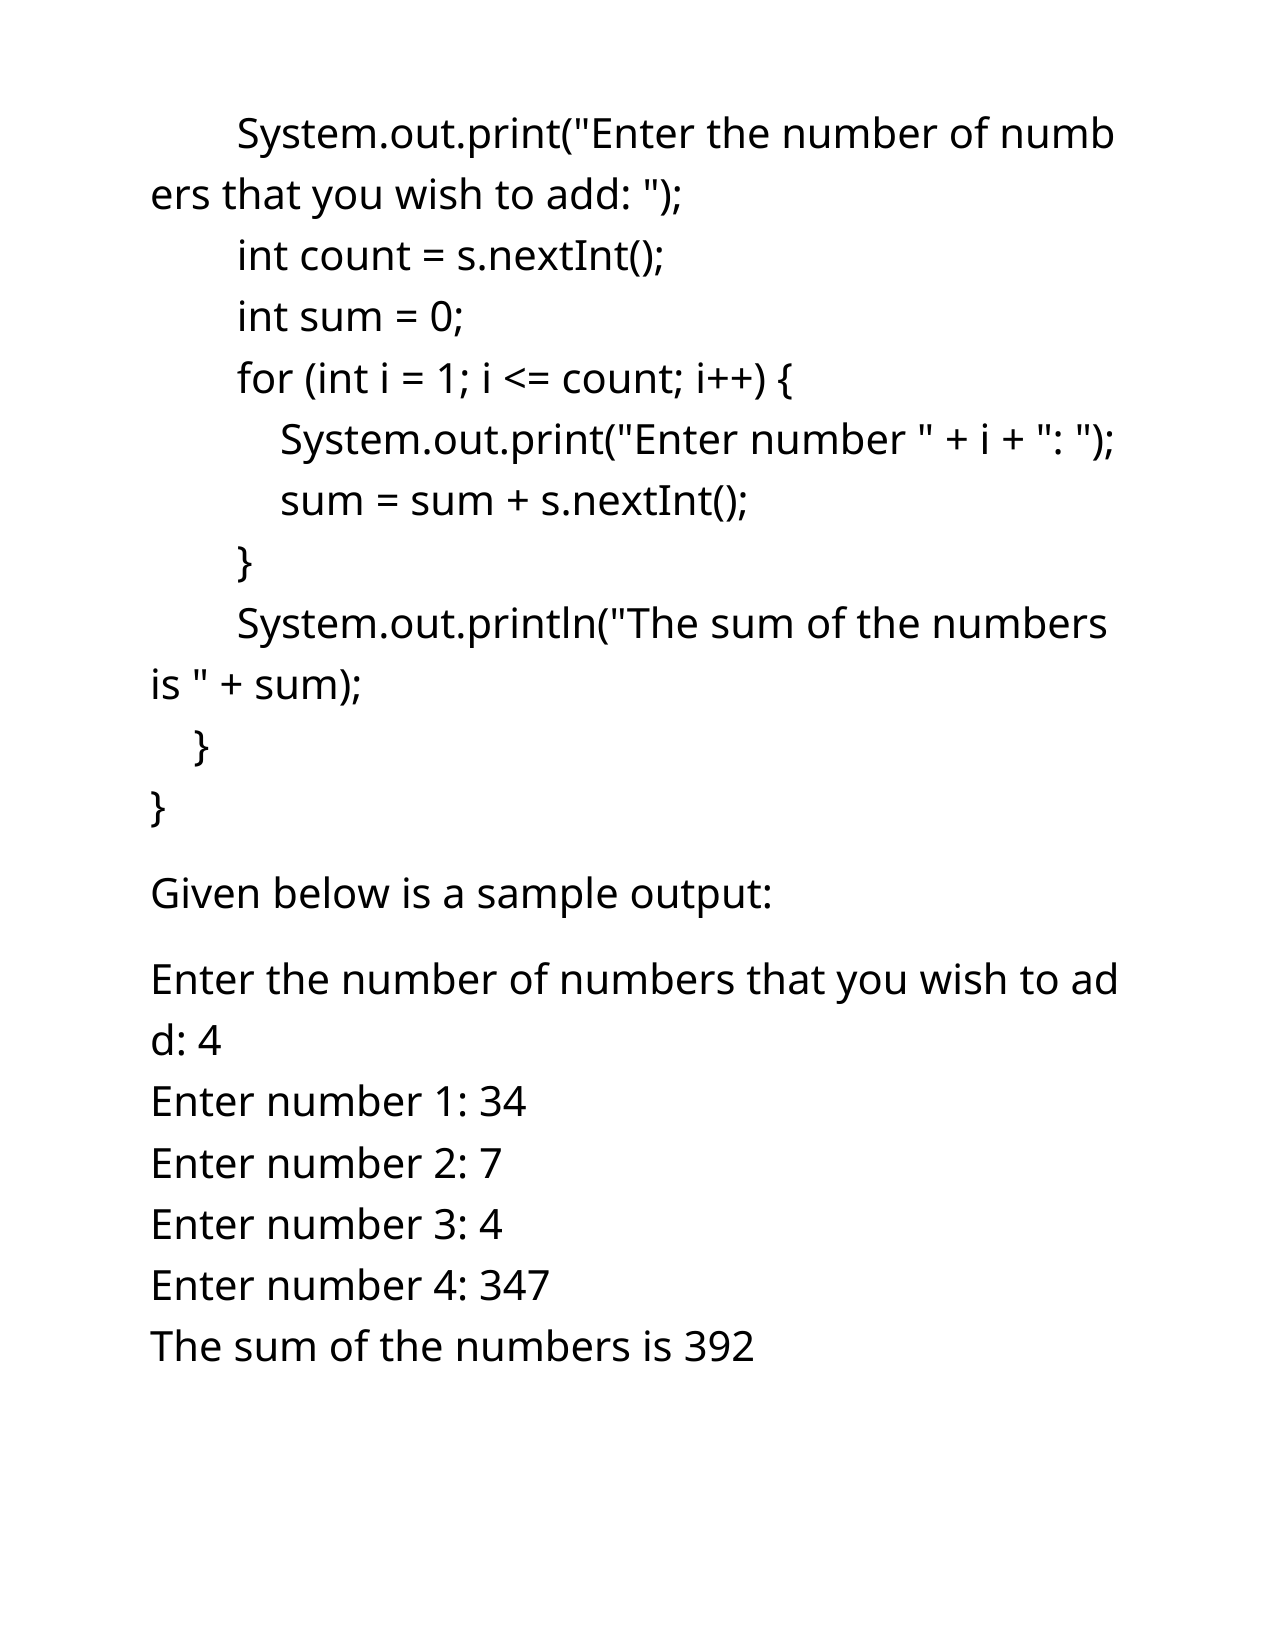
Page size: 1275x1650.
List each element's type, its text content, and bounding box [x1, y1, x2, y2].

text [150, 103, 1125, 834]
text Given below is a sample output: [150, 863, 1125, 920]
text Enter the number of numbers that you wish to add: 4 Enter number 1: 34 Enter number 2: 7 Enter number 3: 4 Enter number 4: 347 The sum of the numbers is 392 [150, 950, 1125, 1374]
